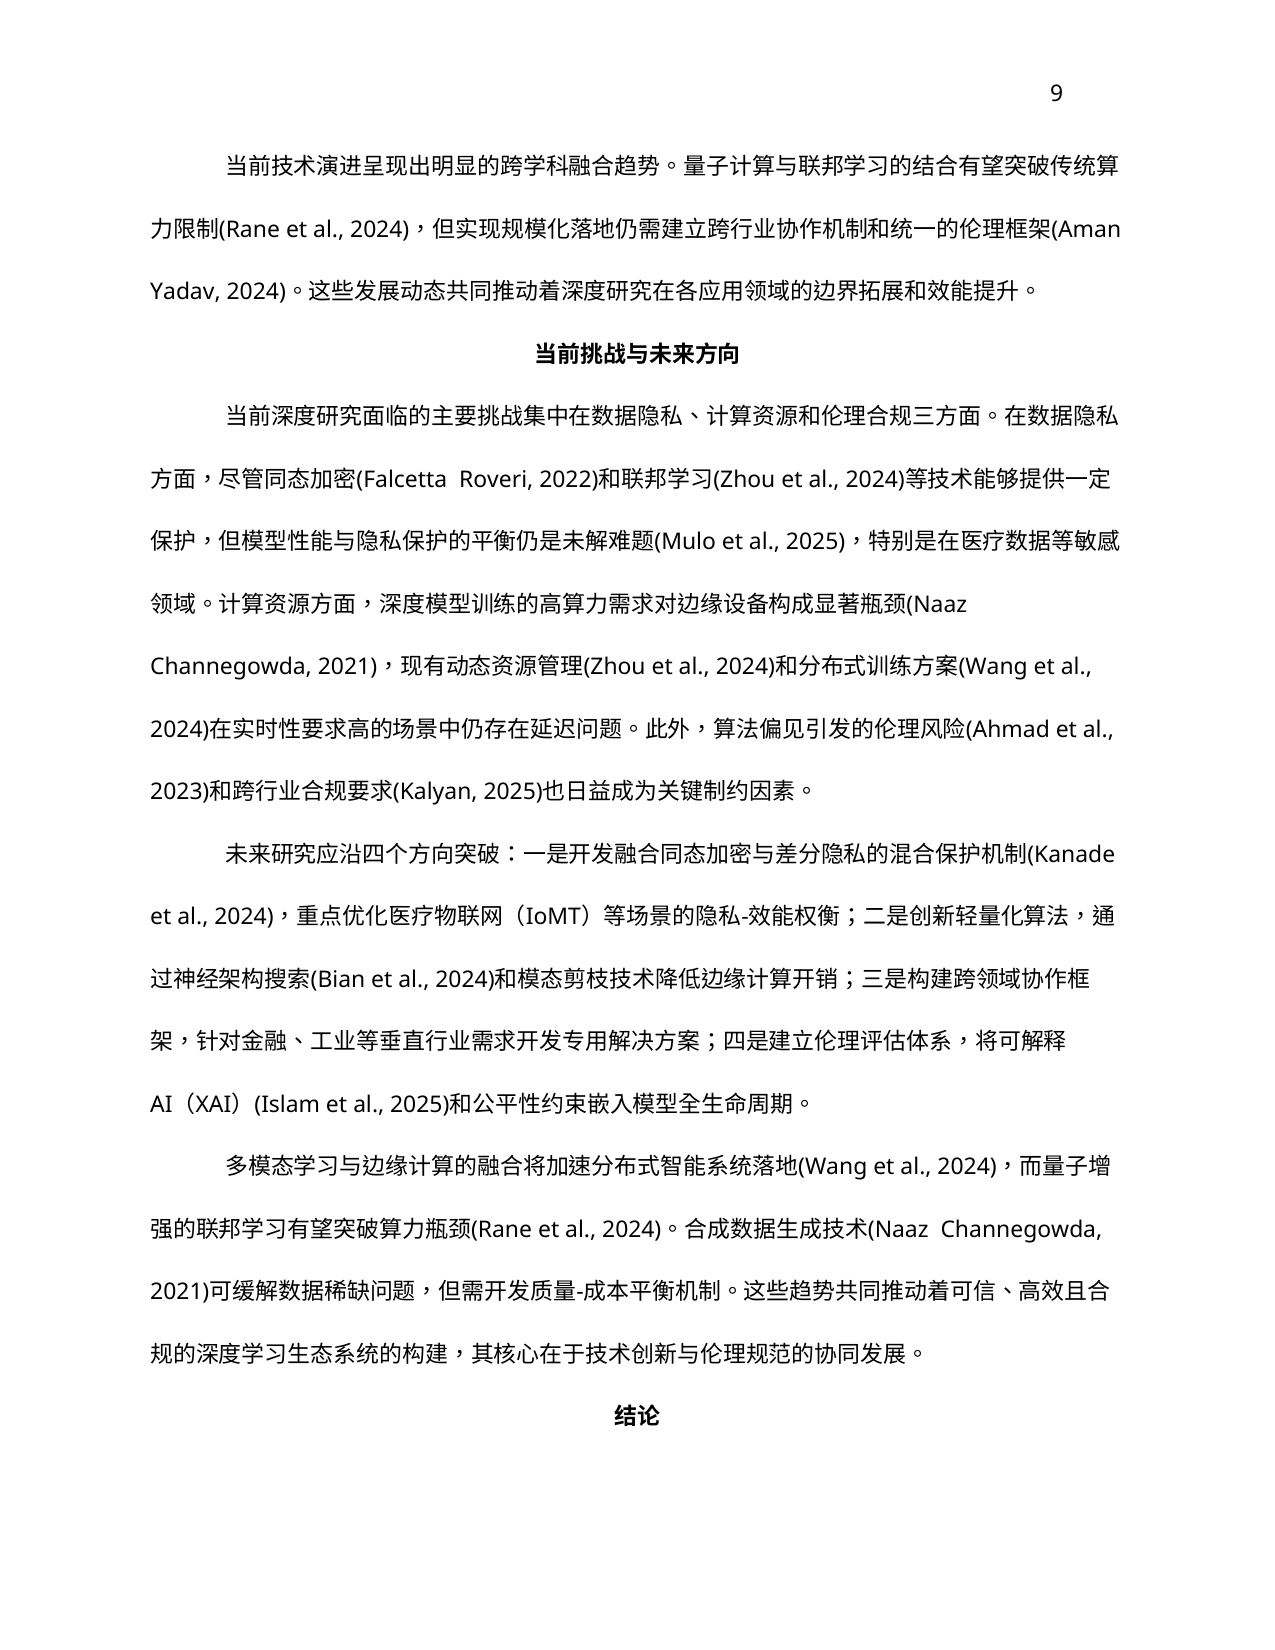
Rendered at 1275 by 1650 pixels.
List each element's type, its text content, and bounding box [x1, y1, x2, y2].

subtitle 结论 [150, 1400, 1125, 1431]
text 未来研究应沿四个方向突破：一是开发融合同态加密与差分隐私的混合保护机制(Kanade et al., 2024)，重点优化医疗物联网（IoMT）等场景的隐私-效能权衡；二是创新轻量化算法，通过神经架构搜索(Bian et al., 2024)和模态剪枝技术降低边缘计算开销；三是构建跨领域协作框架，针对金融、工业等垂直行业需求开发专用解决方案；四是建立伦理评估体系，将可解释AI（XAI）(Islam et al., 2025)和公平性约束嵌入模型全生命周期。 [150, 837, 1125, 1119]
text 当前技术演进呈现出明显的跨学科融合趋势。量子计算与联邦学习的结合有望突破传统算力限制(Rane et al., 2024)，但实现规模化落地仍需建立跨行业协作机制和统一的伦理框架(Aman Yadav, 2024)。这些发展动态共同推动着深度研究在各应用领域的边界拓展和效能提升。 [150, 150, 1125, 306]
subtitle 当前挑战与未来方向 [150, 337, 1125, 369]
text 当前深度研究面临的主要挑战集中在数据隐私、计算资源和伦理合规三方面。在数据隐私方面，尽管同态加密(Falcetta Roveri, 2022)和联邦学习(Zhou et al., 2024)等技术能够提供一定保护，但模型性能与隐私保护的平衡仍是未解难题(Mulo et al., 2025)，特别是在医疗数据等敏感领域。计算资源方面，深度模型训练的高算力需求对边缘设备构成显著瓶颈(Naaz Channegowda, 2021)，现有动态资源管理(Zhou et al., 2024)和分布式训练方案(Wang et al., 2024)在实时性要求高的场景中仍存在延迟问题。此外，算法偏见引发的伦理风险(Ahmad et al., 2023)和跨行业合规要求(Kalyan, 2025)也日益成为关键制约因素。 [150, 400, 1125, 806]
text 多模态学习与边缘计算的融合将加速分布式智能系统落地(Wang et al., 2024)，而量子增强的联邦学习有望突破算力瓶颈(Rane et al., 2024)。合成数据生成技术(Naaz Channegowda, 2021)可缓解数据稀缺问题，但需开发质量-成本平衡机制。这些趋势共同推动着可信、高效且合规的深度学习生态系统的构建，其核心在于技术创新与伦理规范的协同发展。 [150, 1150, 1125, 1369]
